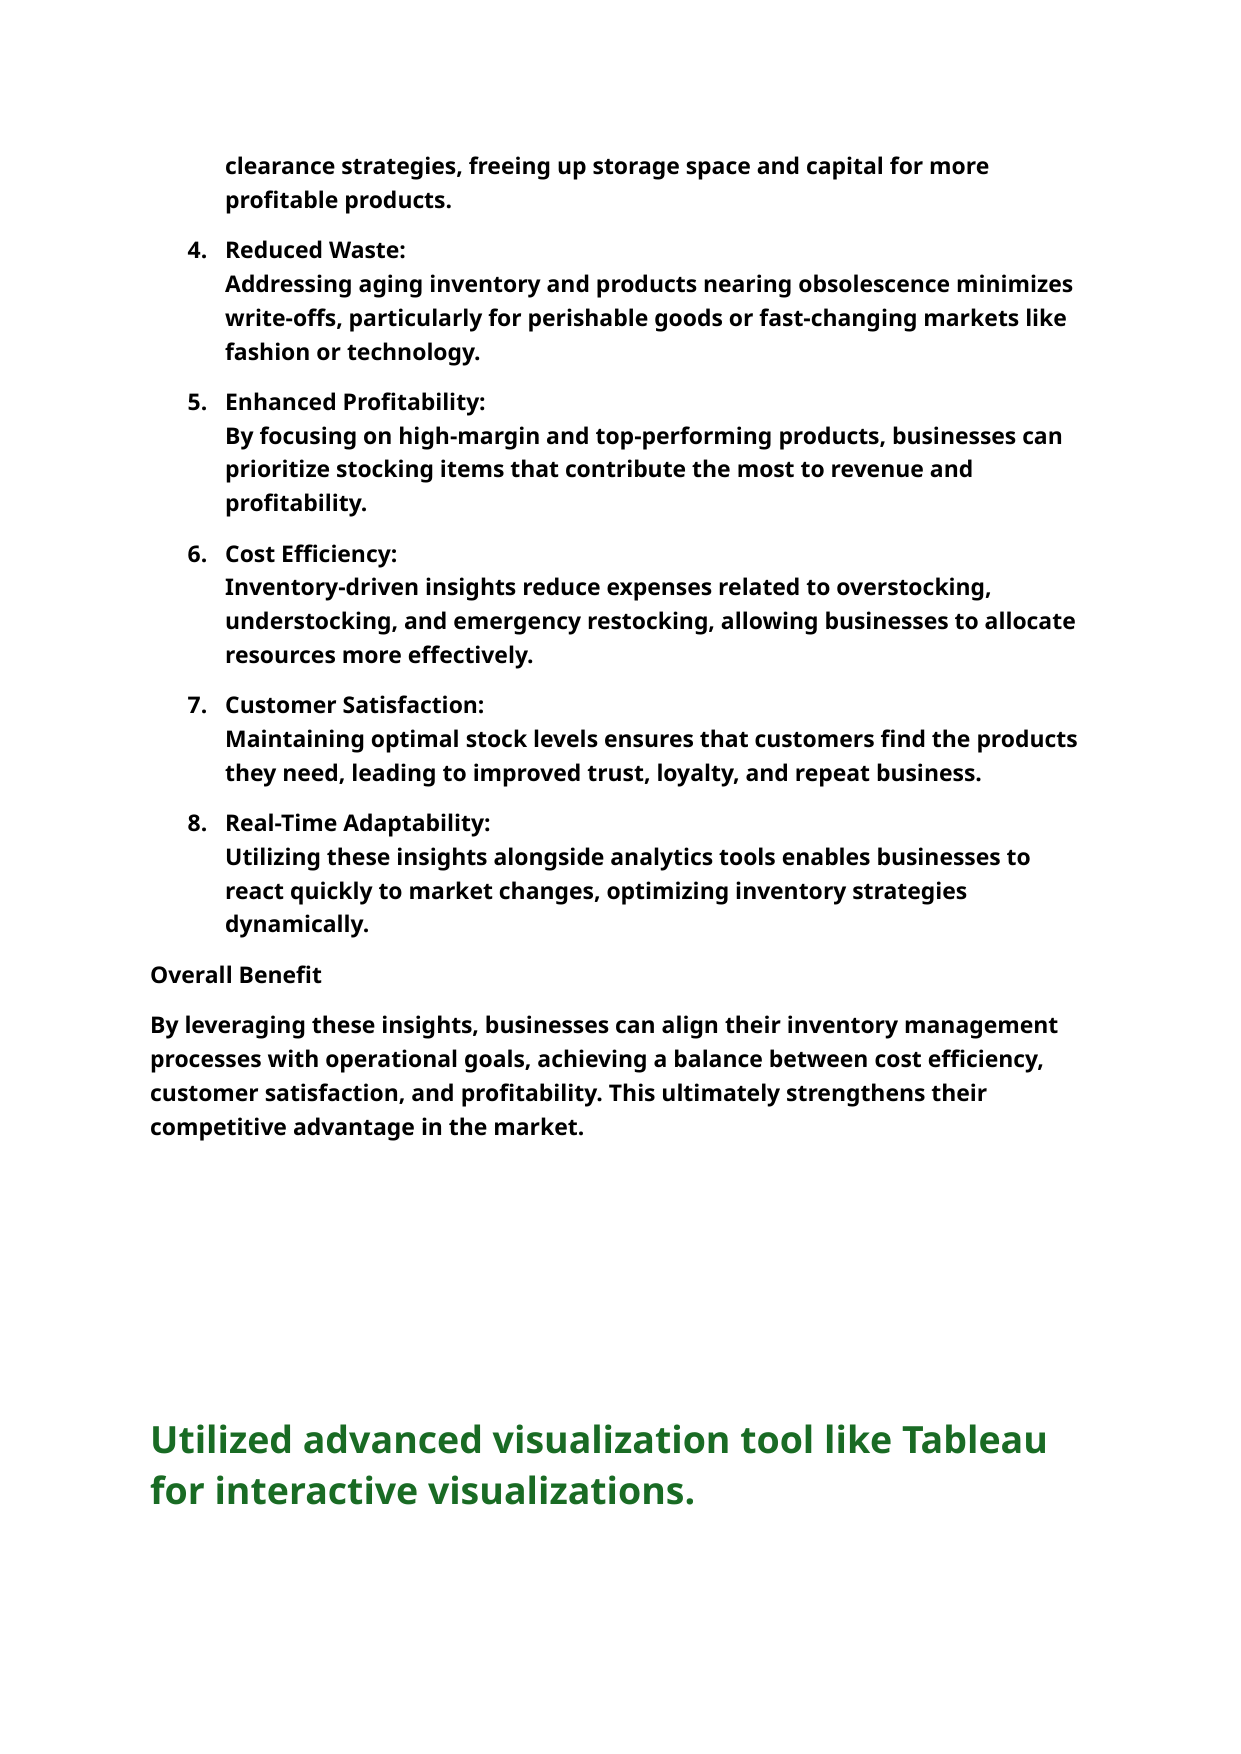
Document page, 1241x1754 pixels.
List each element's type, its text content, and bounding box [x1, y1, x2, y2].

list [187, 150, 1090, 215]
list Reduced Waste: Addressing aging inventory and products nearing obsolescence minimizes write-offs, particularly for perishable goods or fast-changing markets like fashion or technology. [187, 234, 1090, 367]
list Real-Time Adaptability: Utilizing these insights alongside analytics tools enables businesses to react quickly to market changes, optimizing inventory strategies dynamically. [187, 807, 1090, 939]
text By leveraging these insights, businesses can align their inventory management processes with operational goals, achieving a balance between cost efficiency, customer satisfaction, and profitability. This ultimately strengthens their competitive advantage in the market. [150, 1009, 1090, 1142]
list Enhanced Profitability: By focusing on high-margin and top-performing products, businesses can prioritize stocking items that contribute the most to revenue and profitability. [187, 386, 1090, 518]
text Utilized advanced visualization tool like Tableau for interactive visualizations. [150, 1413, 1090, 1515]
list Cost Efficiency: Inventory-driven insights reduce expenses related to overstocking, understocking, and emergency restocking, allowing businesses to allocate resources more effectively. [187, 537, 1090, 670]
list Customer Satisfaction: Maintaining optimal stock levels ensures that customers find the products they need, leading to improved trust, loyalty, and repeat business. [187, 689, 1090, 788]
text Overall Benefit [150, 959, 1090, 990]
